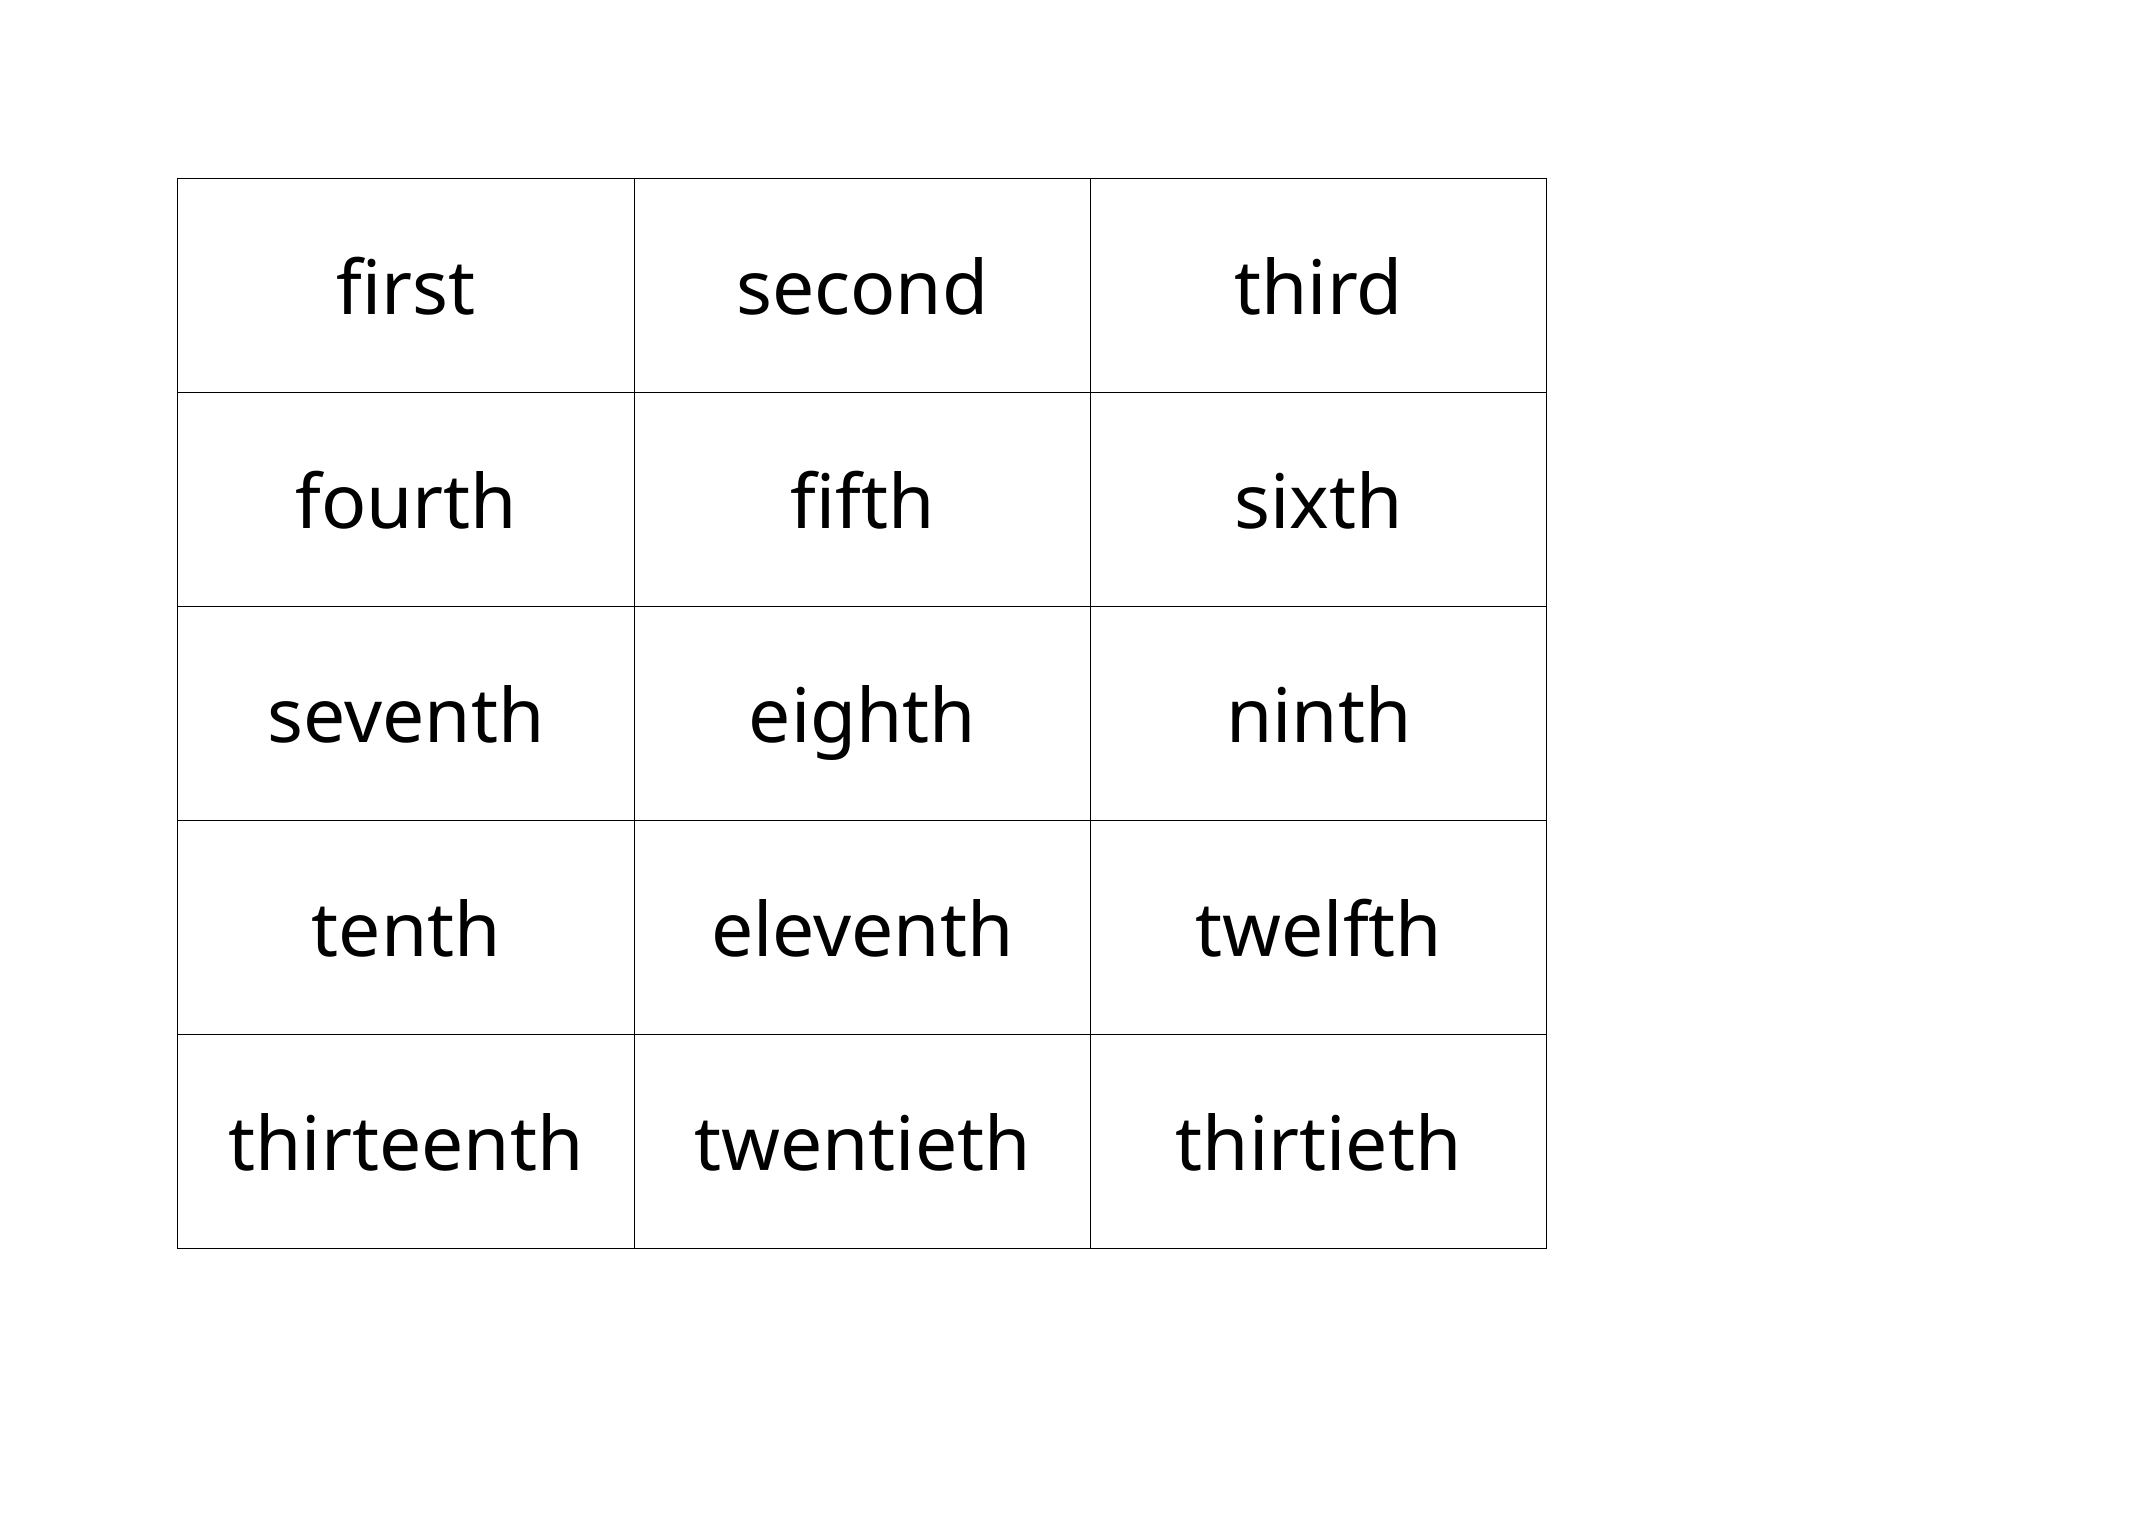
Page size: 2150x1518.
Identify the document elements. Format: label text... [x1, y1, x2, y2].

table_cell eleventh [635, 821, 1090, 1034]
table_cell sixth [1091, 393, 1546, 606]
table_cell thirteenth [178, 1035, 634, 1248]
table_cell twelfth [1091, 821, 1546, 1034]
table_cell seventh [178, 607, 634, 820]
table_cell ninth [1091, 607, 1546, 820]
table_header first [178, 179, 634, 392]
table_header third [1091, 179, 1546, 392]
table_cell fifth [635, 393, 1090, 606]
table_header second [635, 179, 1090, 392]
table_cell eighth [635, 607, 1090, 820]
table_cell fourth [178, 393, 634, 606]
table_cell thirtieth [1091, 1035, 1546, 1248]
table_cell tenth [178, 821, 634, 1034]
table_cell twentieth [635, 1035, 1090, 1248]
